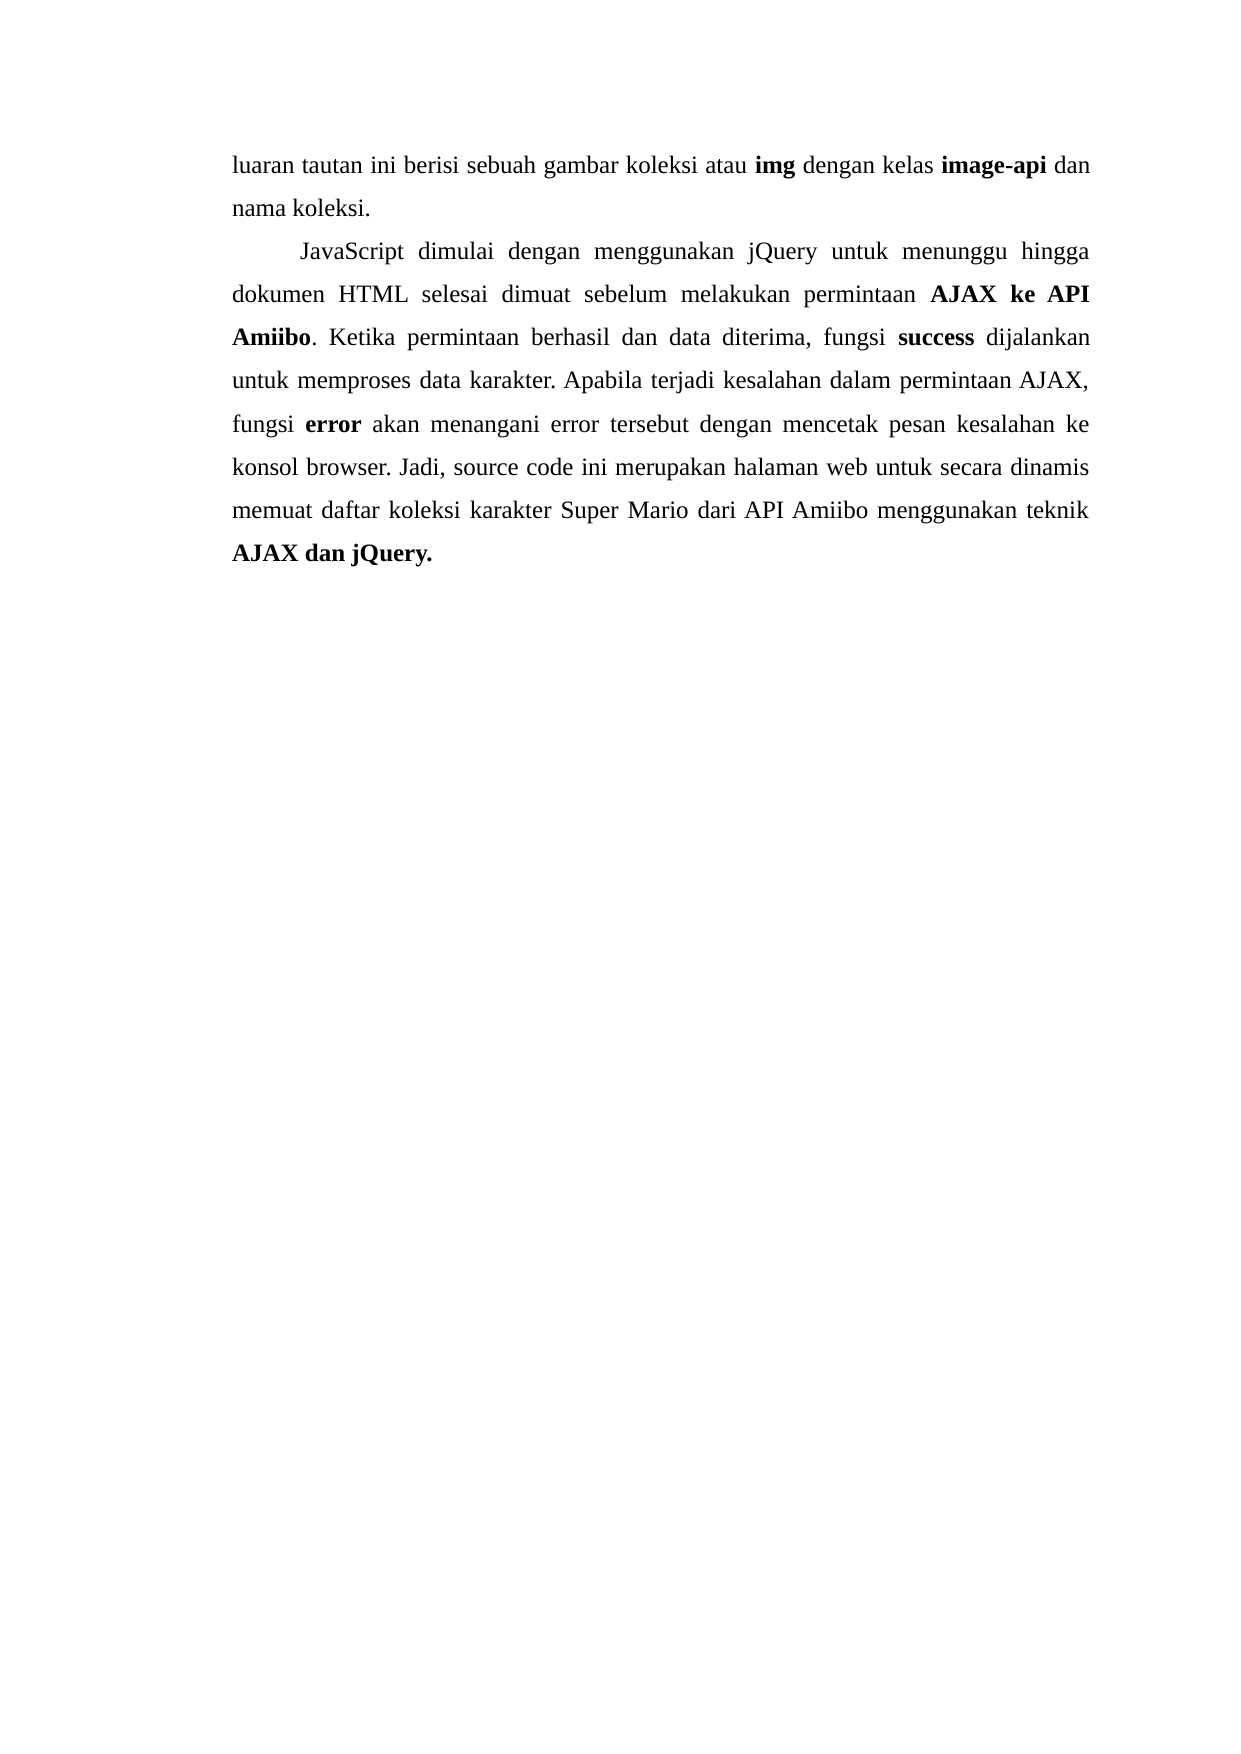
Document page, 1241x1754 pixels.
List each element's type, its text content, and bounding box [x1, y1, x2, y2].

list JavaScript dimulai dengan menggunakan jQuery untuk menunggu hingga dokumen HTML selesai dimuat sebelum melakukan permintaan AJAX ke API Amiibo. Ketika permintaan berhasil dan data diterima, fungsi success dijalankan untuk memproses data karakter. Apabila terjadi kesalahan dalam permintaan AJAX, fungsi error akan menangani error tersebut dengan mencetak pesan kesalahan ke konsol browser. Jadi, source code ini merupakan halaman web untuk secara dinamis memuat daftar koleksi karakter Super Mario dari API Amiibo menggunakan teknik AJAX dan jQuery. [232, 236, 1090, 567]
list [232, 150, 1090, 222]
